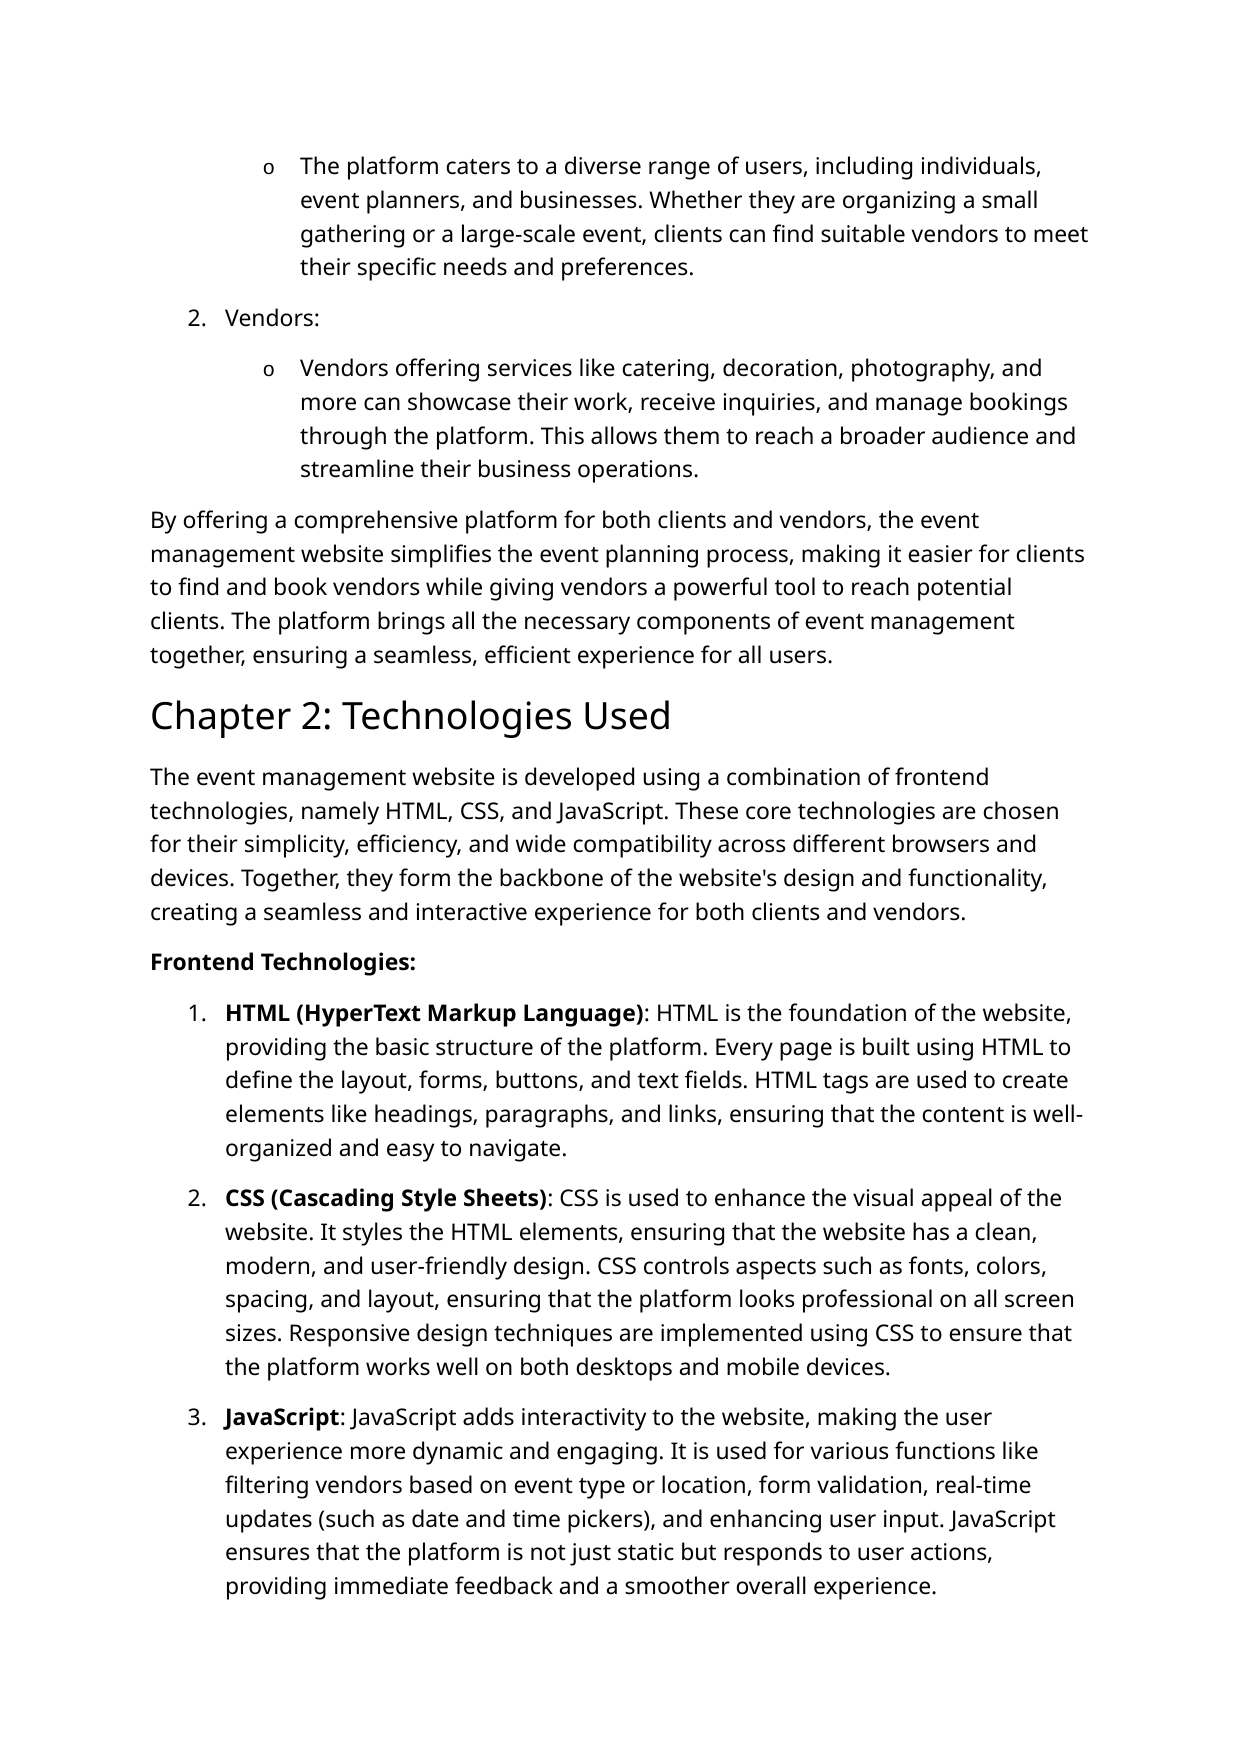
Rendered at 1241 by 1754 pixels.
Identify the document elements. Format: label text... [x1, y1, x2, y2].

text Frontend Technologies: [150, 946, 1090, 978]
list JavaScript: JavaScript adds interactivity to the website, making the user experience more dynamic and engaging. It is used for various functions like filtering vendors based on event type or location, form validation, real-time updates (such as date and time pickers), and enhancing user input. JavaScript ensures that the platform is not just static but responds to user actions, providing immediate feedback and a smoother overall experience. [187, 1401, 1090, 1601]
list HTML (HyperText Markup Language): HTML is the foundation of the website, providing the basic structure of the platform. Every page is built using HTML to define the layout, forms, buttons, and text fields. HTML tags are used to create elements like headings, paragraphs, and links, ensuring that the content is well-organized and easy to navigate. [187, 997, 1090, 1163]
list CSS (Cascading Style Sheets): CSS is used to enhance the visual appeal of the website. It styles the HTML elements, ensuring that the website has a clean, modern, and user-friendly design. CSS controls aspects such as fonts, colors, spacing, and layout, ensuring that the platform looks professional on all screen sizes. Responsive design techniques are implemented using CSS to ensure that the platform works well on both desktops and mobile devices. [187, 1182, 1090, 1382]
text The event management website is developed using a combination of frontend technologies, namely HTML, CSS, and JavaScript. These core technologies are chosen for their simplicity, efficiency, and wide compatibility across different browsers and devices. Together, they form the backbone of the website's design and functionality, creating a seamless and interactive experience for both clients and vendors. [150, 761, 1090, 927]
list Vendors offering services like catering, decoration, photography, and more can showcase their work, receive inquiries, and manage bookings through the platform. This allows them to reach a broader audience and streamline their business operations. [262, 352, 1090, 484]
text Chapter 2: Technologies Used [150, 689, 1090, 740]
list Vendors: [187, 302, 1090, 333]
list The platform caters to a diverse range of users, including individuals, event planners, and businesses. Whether they are organizing a small gathering or a large-scale event, clients can find suitable vendors to meet their specific needs and preferences. [262, 150, 1090, 282]
text By offering a comprehensive platform for both clients and vendors, the event management website simplifies the event planning process, making it easier for clients to find and book vendors while giving vendors a powerful tool to reach potential clients. The platform brings all the necessary components of event management together, ensuring a seamless, efficient experience for all users. [150, 504, 1090, 670]
